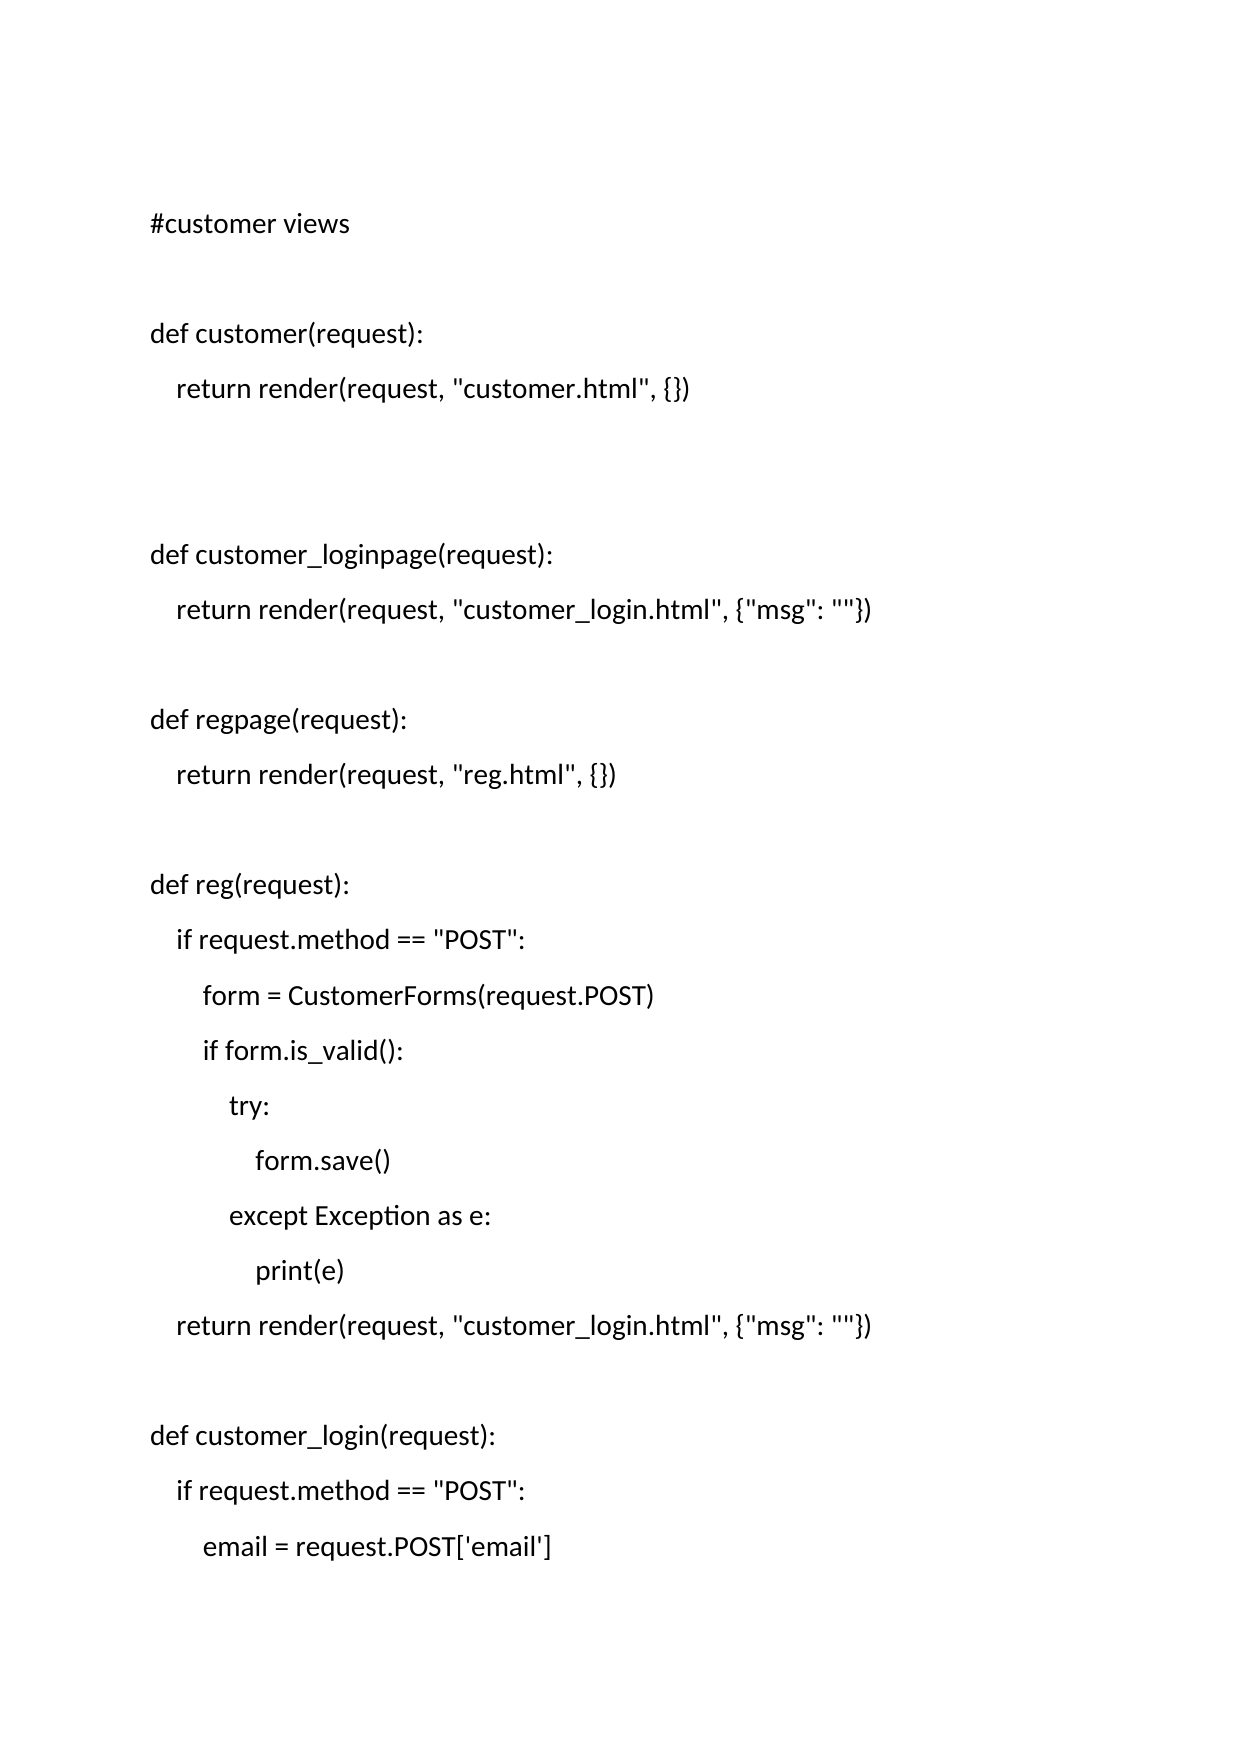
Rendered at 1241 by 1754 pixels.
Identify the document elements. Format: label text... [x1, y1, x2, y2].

text if request.method == "POST": [150, 921, 1090, 957]
text if form.is_valid(): [150, 1032, 1090, 1067]
text try: [150, 1087, 1090, 1122]
text return render(request, "customer.html", {}) [150, 370, 1090, 406]
text def customer_loginpage(request): [150, 536, 1090, 571]
text return render(request, "customer_login.html", {"msg": ""}) [150, 1307, 1090, 1343]
text #customer views [150, 205, 1090, 241]
text if request.method == "POST": [150, 1472, 1090, 1508]
text email = request.POST['email'] [150, 1528, 1090, 1563]
text print(e) [150, 1252, 1090, 1288]
text form = CustomerForms(request.POST) [150, 977, 1090, 1012]
text def regpage(request): [150, 701, 1090, 737]
text except Exception as e: [150, 1197, 1090, 1233]
text form.save() [150, 1142, 1090, 1177]
text return render(request, "reg.html", {}) [150, 756, 1090, 792]
text def customer_login(request): [150, 1417, 1090, 1453]
text return render(request, "customer_login.html", {"msg": ""}) [150, 591, 1090, 626]
text def customer(request): [150, 315, 1090, 351]
text def reg(request): [150, 866, 1090, 902]
